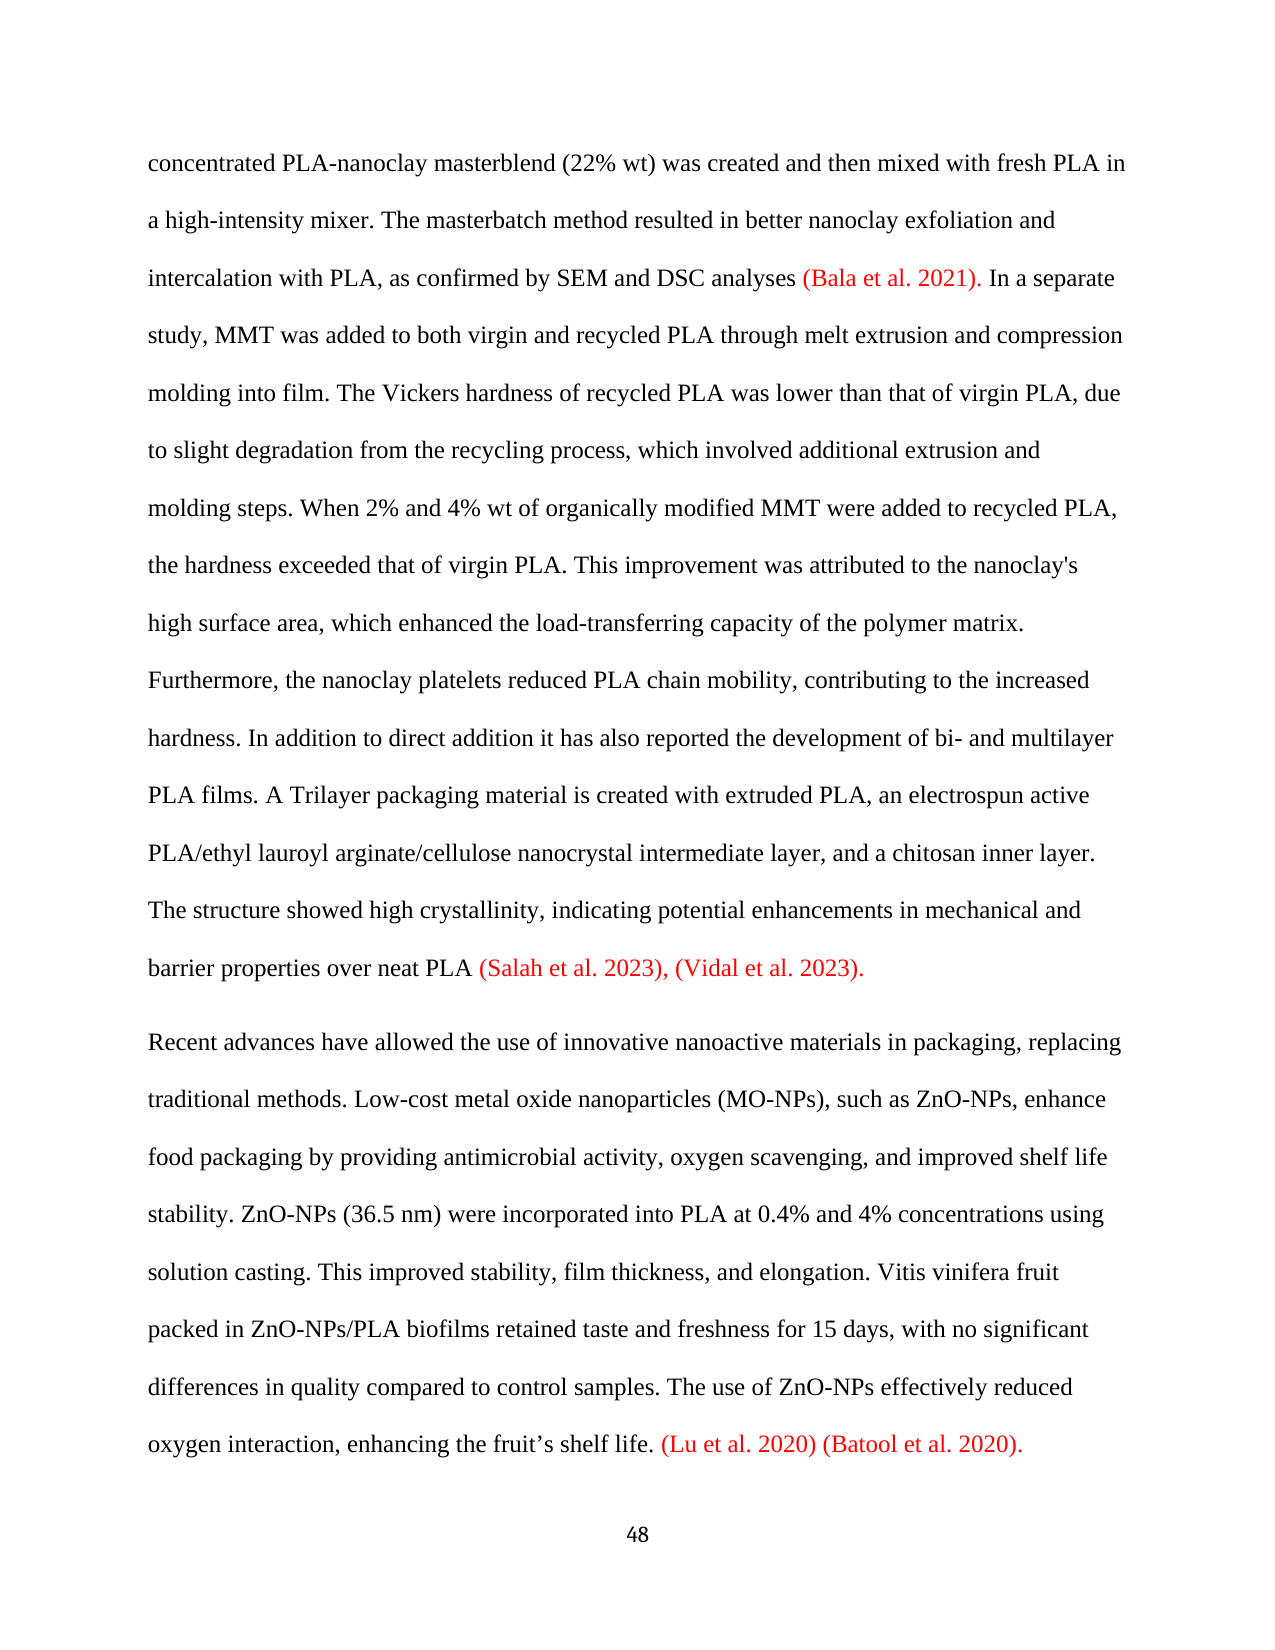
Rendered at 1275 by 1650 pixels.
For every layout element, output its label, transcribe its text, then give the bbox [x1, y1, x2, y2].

text Recent advances have allowed the use of innovative nanoactive materials in packaging, replacing traditional methods. Low-cost metal oxide nanoparticles (MO-NPs), such as ZnO-NPs, enhance food packaging by providing antimicrobial activity, oxygen scavenging, and improved shelf life stability. ZnO-NPs (36.5 nm) were incorporated into PLA at 0.4% and 4% concentrations using solution casting. This improved stability, film thickness, and elongation. Vitis vinifera fruit packed in ZnO-NPs/PLA biofilms retained taste and freshness for 15 days, with no significant differences in quality compared to control samples. The use of ZnO-NPs effectively reduced oxygen interaction, enhancing the fruit’s shelf life. (Lu et al. 2020) (Batool et al. 2020). [148, 1027, 1127, 1458]
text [148, 148, 1127, 981]
